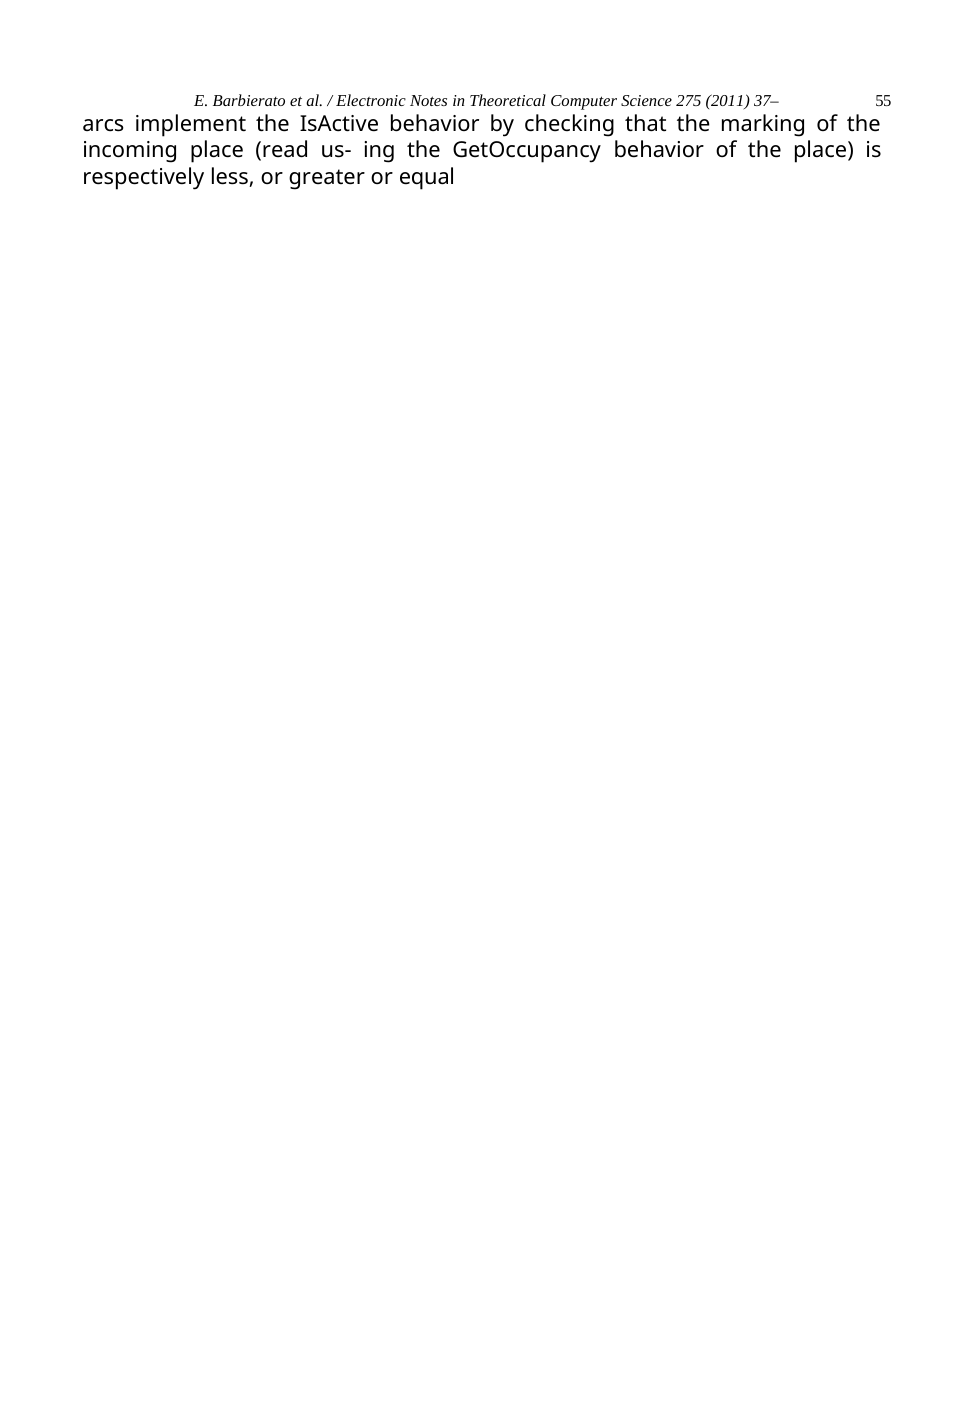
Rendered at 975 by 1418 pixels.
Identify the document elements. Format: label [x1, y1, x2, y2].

text [82, 110, 881, 191]
